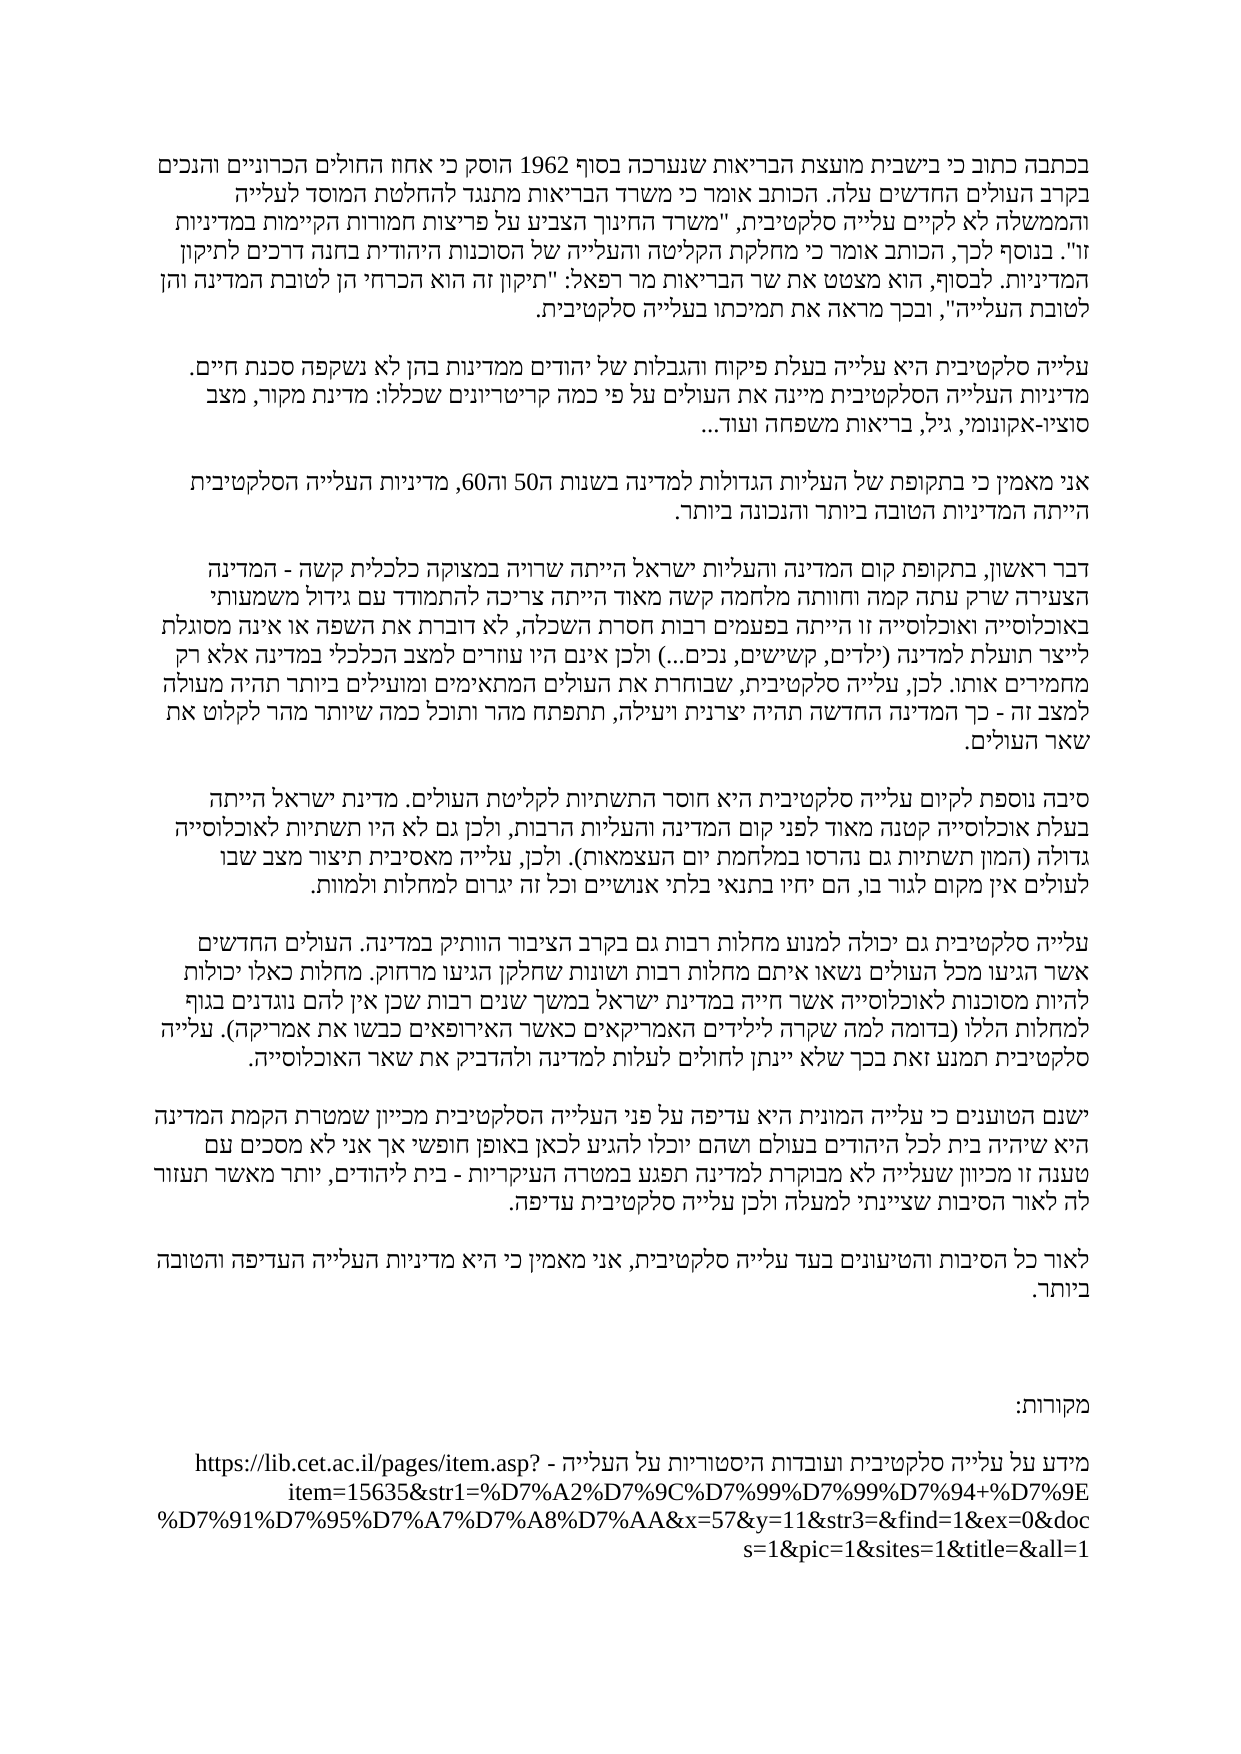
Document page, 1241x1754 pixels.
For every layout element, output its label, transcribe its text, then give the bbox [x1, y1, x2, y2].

text עלייה סלקטיבית גם יכולה למנוע מחלות רבות גם בקרב הציבור הוותיק במדינה. העולים החדשים אשר הגיעו מכל העולים נשאו איתם מחלות רבות ושונות שחלקן הגיעו מרחוק. מחלות כאלו יכולות להיות מסוכנות לאוכלוסייה אשר חייה במדינת ישראל במשך שנים רבות שכן אין להם נוגדנים בגוף למחלות הללו (בדומה למה שקרה לילידים האמריקאים כאשר האירופאים כבשו את אמריקה). עלייה סלקטיבית תמנע זאת בכך שלא יינתן לחולים לעלות למדינה ולהדביק את שאר האוכלוסייה. [150, 928, 1090, 1072]
text סיבה נוספת לקיום עלייה סלקטיבית היא חוסר התשתיות לקליטת העולים. מדינת ישראל הייתה בעלת אוכלוסייה קטנה מאוד לפני קום המדינה והעליות הרבות, ולכן גם לא היו תשתיות לאוכלוסייה גדולה (המון תשתיות גם נהרסו במלחמת יום העצמאות). ולכן, עלייה מאסיבית תיצור מצב שבו לעולים אין מקום לגור בו, הם יחיו בתנאי בלתי אנושיים וכל זה יגרום למחלות ולמוות. [150, 784, 1090, 899]
text עלייה סלקטיבית היא עלייה בעלת פיקוח והגבלות של יהודים ממדינות בהן לא נשקפה סכנת חיים. מדיניות העלייה הסלקטיבית מיינה את העולים על פי כמה קריטריונים שכללו: מדינת מקור, מצב סוציו-אקונומי, גיל, בריאות משפחה ועוד... [150, 352, 1090, 438]
text בכתבה כתוב כי בישבית מועצת הבריאות שנערכה בסוף 1962 הוסק כי אחוז החולים הכרוניים והנכים בקרב העולים החדשים עלה. הכותב אומר כי משרד הבריאות מתנגד להחלטת המוסד לעלייה והממשלה לא לקיים עלייה סלקטיבית, "משרד החינוך הצביע על פריצות חמורות הקיימות במדיניות זו". בנוסף לכך, הכותב אומר כי מחלקת הקליטה והעלייה של הסוכנות היהודית בחנה דרכים לתיקון המדיניות. לבסוף, הוא מצטט את שר הבריאות מר רפאל: "תיקון זה הוא הכרחי הן לטובת המדינה והן לטובת העלייה", ובכך מראה את תמיכתו בעלייה סלקטיבית. [150, 150, 1090, 322]
text דבר ראשון, בתקופת קום המדינה והעליות ישראל הייתה שרויה במצוקה כלכלית קשה - המדינה הצעירה שרק עתה קמה וחוותה מלחמה קשה מאוד הייתה צריכה להתמודד עם גידול משמעותי באוכלוסייה ואוכלוסייה זו הייתה בפעמים רבות חסרת השכלה, לא דוברת את השפה או אינה מסוגלת לייצר תועלת למדינה (ילדים, קשישים, נכים...) ולכן אינם היו עוזרים למצב הכלכלי במדינה אלא רק מחמירים אותו. לכן, עלייה סלקטיבית, שבוחרת את העולים המתאימים ומועילים ביותר תהיה מעולה למצב זה - כך המדינה החדשה תהיה יצרנית ויעילה, תתפתח מהר ותוכל כמה שיותר מהר לקלוט את שאר העולים. [150, 554, 1090, 755]
text מקורות: [150, 1390, 1090, 1419]
text ישנם הטוענים כי עלייה המונית היא עדיפה על פני העלייה הסלקטיבית מכייון שמטרת הקמת המדינה היא שיהיה בית לכל היהודים בעולם ושהם יוכלו להגיע לכאן באופן חופשי אך אני לא מסכים עם טענה זו מכיוון שעלייה לא מבוקרת למדינה תפגע במטרה העיקריות - בית ליהודים, יותר מאשר תעזור לה לאור הסיבות שציינתי למעלה ולכן עלייה סלקטיבית עדיפה. [150, 1101, 1090, 1216]
text לאור כל הסיבות והטיעונים בעד עלייה סלקטיבית, אני מאמין כי היא מדיניות העלייה העדיפה והטובה ביותר. [150, 1245, 1090, 1303]
text מידע על עלייה סלקטיבית ועובדות היסטוריות על העלייה - https://lib.cet.ac.il/pages/item.asp?item=15635&str1=%D7%A2%D7%9C%D7%99%D7%99%D7%94+%D7%9E%D7%91%D7%95%D7%A7%D7%A8%D7%AA&x=57&y=11&str3=&find=1&ex=0&docs=1&pic=1&sites=1&title=&all=1 [150, 1448, 1090, 1563]
text אני מאמין כי בתקופת של העליות הגדולות למדינה בשנות ה50 וה60, מדיניות העלייה הסלקטיבית הייתה המדיניות הטובה ביותר והנכונה ביותר. [150, 467, 1090, 524]
